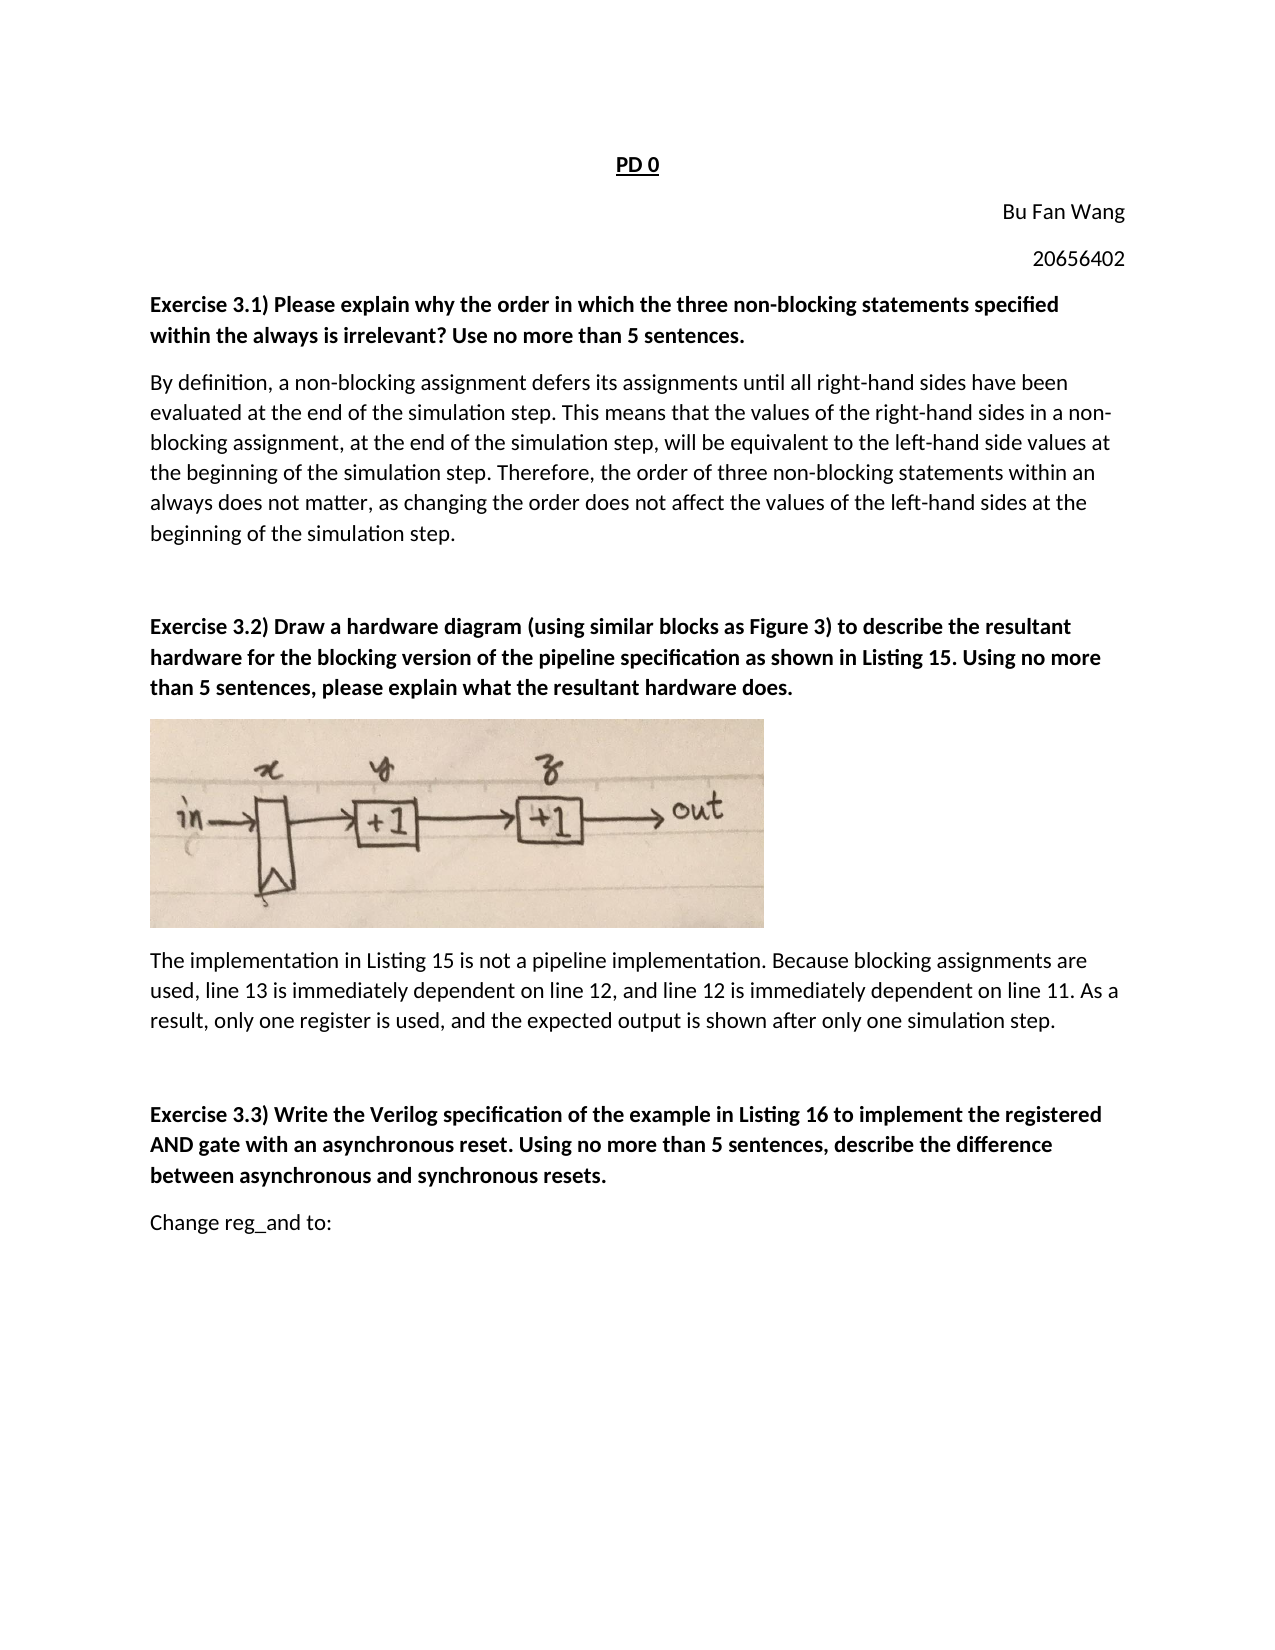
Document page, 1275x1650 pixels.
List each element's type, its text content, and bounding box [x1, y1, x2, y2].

text By definition, a non-blocking assignment defers its assignments until all right-hand sides have been evaluated at the end of the simulation step. This means that the values of the right-hand sides in a non-blocking assignment, at the end of the simulation step, will be equivalent to the left-hand side values at the beginning of the simulation step. Therefore, the order of three non-blocking statements within an always does not matter, as changing the order does not affect the values of the left-hand sides at the beginning of the simulation step. [150, 368, 1125, 547]
text 20656402 [150, 244, 1125, 272]
text Exercise 3.2) Draw a hardware diagram (using similar blocks as Figure 3) to describe the resultant hardware for the blocking version of the pipeline specification as shown in Listing 15. Using no more than 5 sentences, please explain what the resultant hardware does. [150, 612, 1125, 701]
text The implementation in Listing 15 is not a pipeline implementation. Because blocking assignments are used, line 13 is immediately dependent on line 12, and line 12 is immediately dependent on line 11. As a result, only one register is used, and the expected output is shown after only one simulation step. [150, 946, 1125, 1034]
text Bu Fan Wang [150, 197, 1125, 225]
text Change reg_and to: [150, 1208, 1125, 1236]
text PD 0 [150, 150, 1125, 178]
text Exercise 3.3) Write the Verilog specification of the example in Listing 16 to implement the registered AND gate with an asynchronous reset. Using no more than 5 sentences, describe the difference between asynchronous and synchronous resets. [150, 1100, 1125, 1189]
picture [150, 719, 764, 928]
text Exercise 3.1) Please explain why the order in which the three non-blocking statements specified within the always is irrelevant? Use no more than 5 sentences. [150, 291, 1125, 349]
